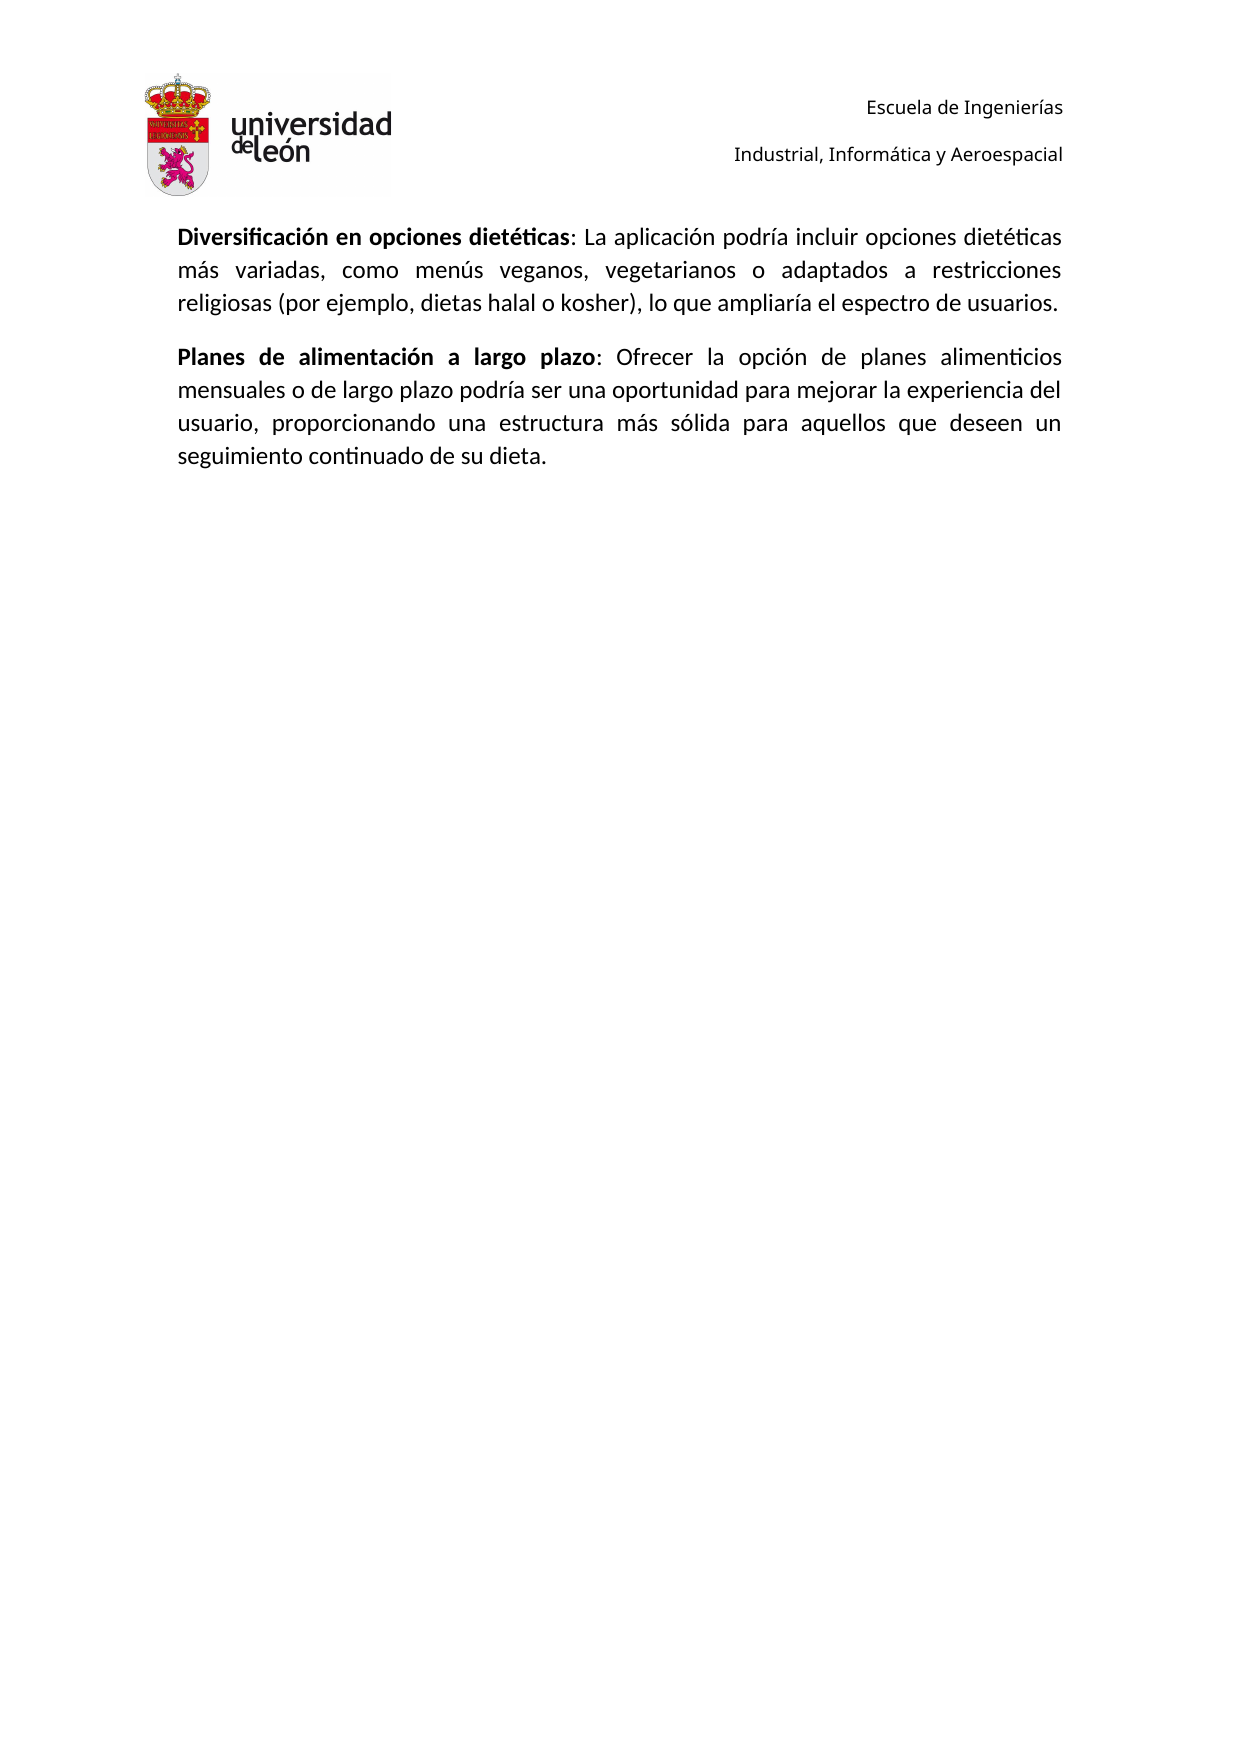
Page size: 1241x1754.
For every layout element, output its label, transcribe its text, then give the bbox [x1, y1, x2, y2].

text Diversificación en opciones dietéticas: La aplicación podría incluir opciones dietéticas más variadas, como menús veganos, vegetarianos o adaptados a restricciones religiosas (por ejemplo, dietas halal o kosher), lo que ampliaría el espectro de usuarios. [177, 222, 1063, 318]
picture [144, 73, 392, 197]
text Planes de alimentación a largo plazo: Ofrecer la opción de planes alimenticios mensuales o de largo plazo podría ser una oportunidad para mejorar la experiencia del usuario, proporcionando una estructura más sólida para aquellos que deseen un seguimiento continuado de su dieta. [177, 341, 1063, 470]
